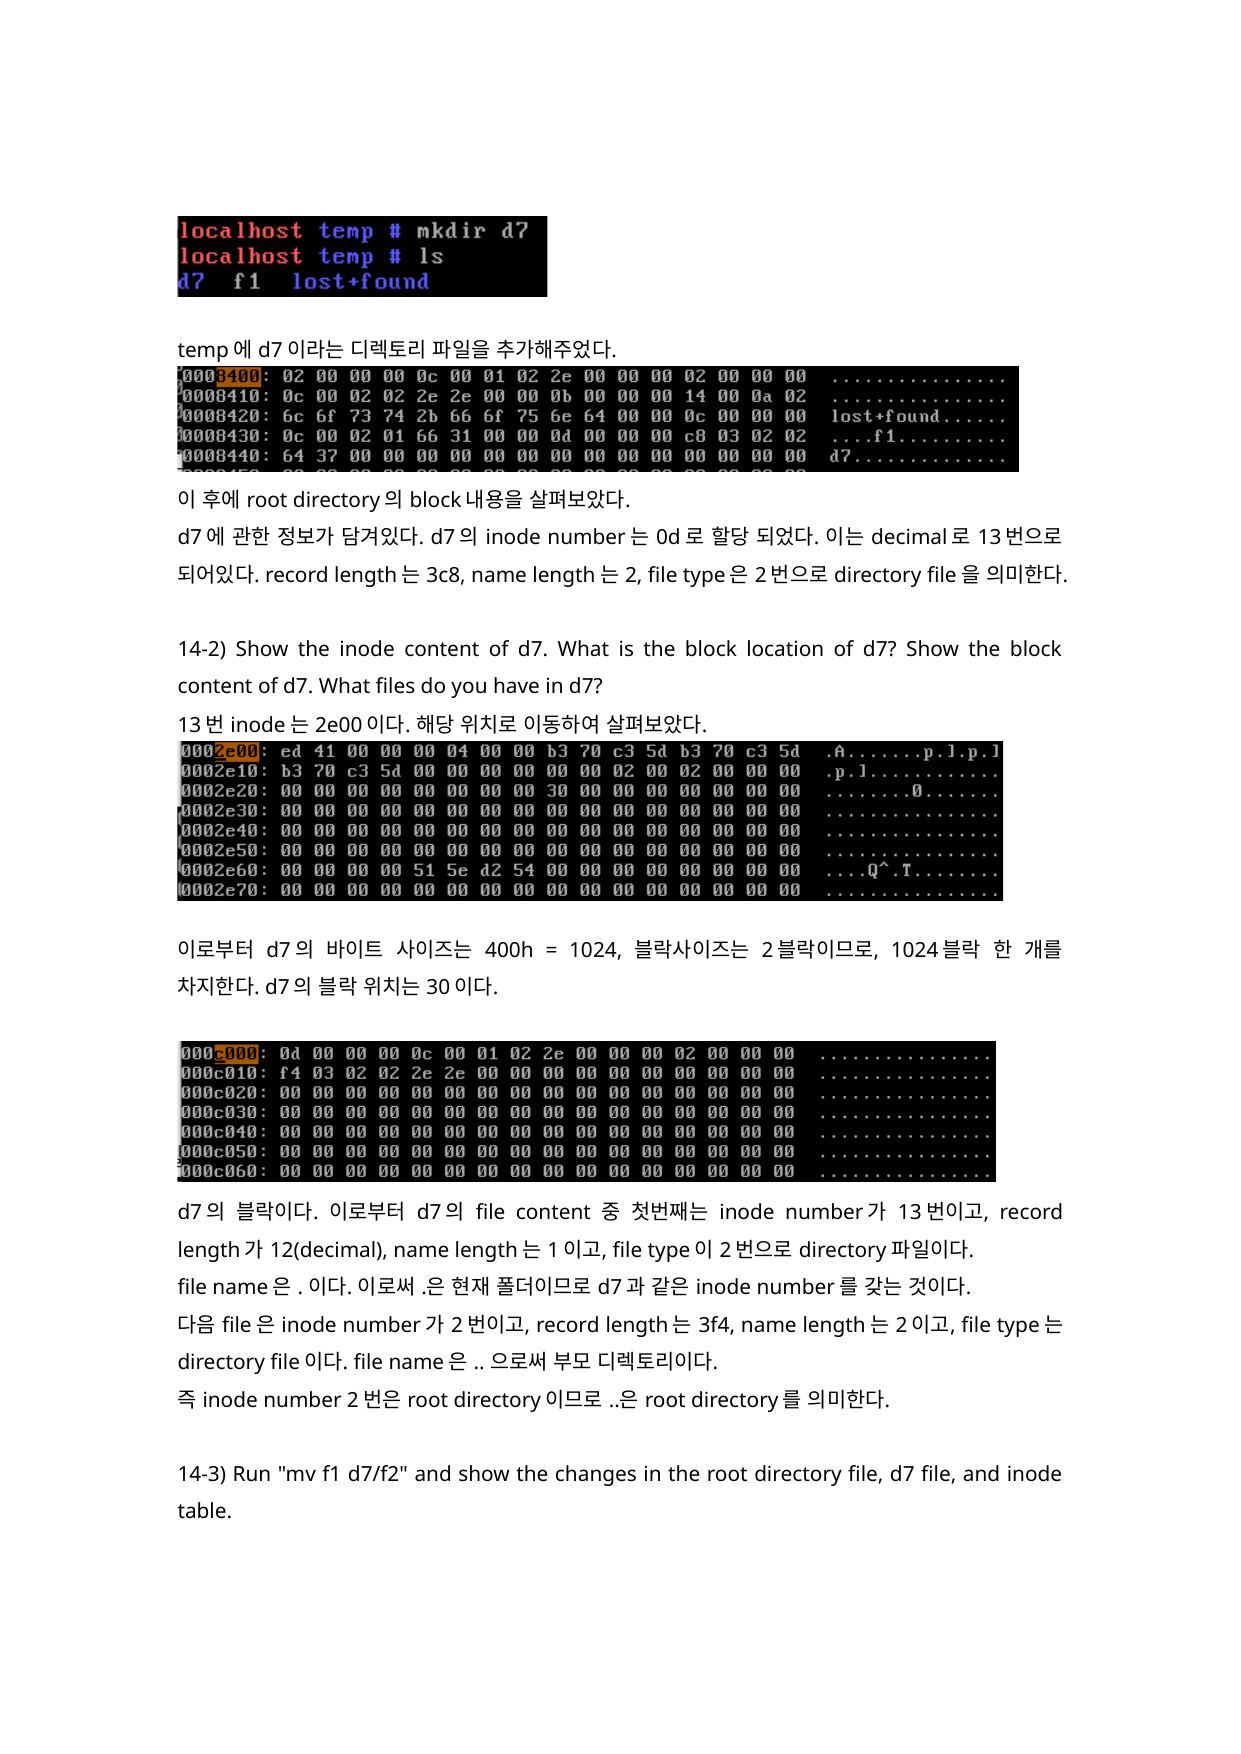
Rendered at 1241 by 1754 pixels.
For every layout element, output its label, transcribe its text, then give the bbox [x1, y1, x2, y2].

picture [177, 216, 548, 297]
picture [177, 366, 1019, 472]
picture [177, 741, 1004, 901]
picture [177, 1041, 996, 1182]
text 14-2) Show the inode content of d7. What is the block location of d7? Show the block content of d7. What files do you have in d7? [177, 629, 1063, 704]
text 14-3) Run "mv f1 d7/f2" and show the changes in the root directory file, d7 file, and inode table. [177, 1454, 1063, 1529]
